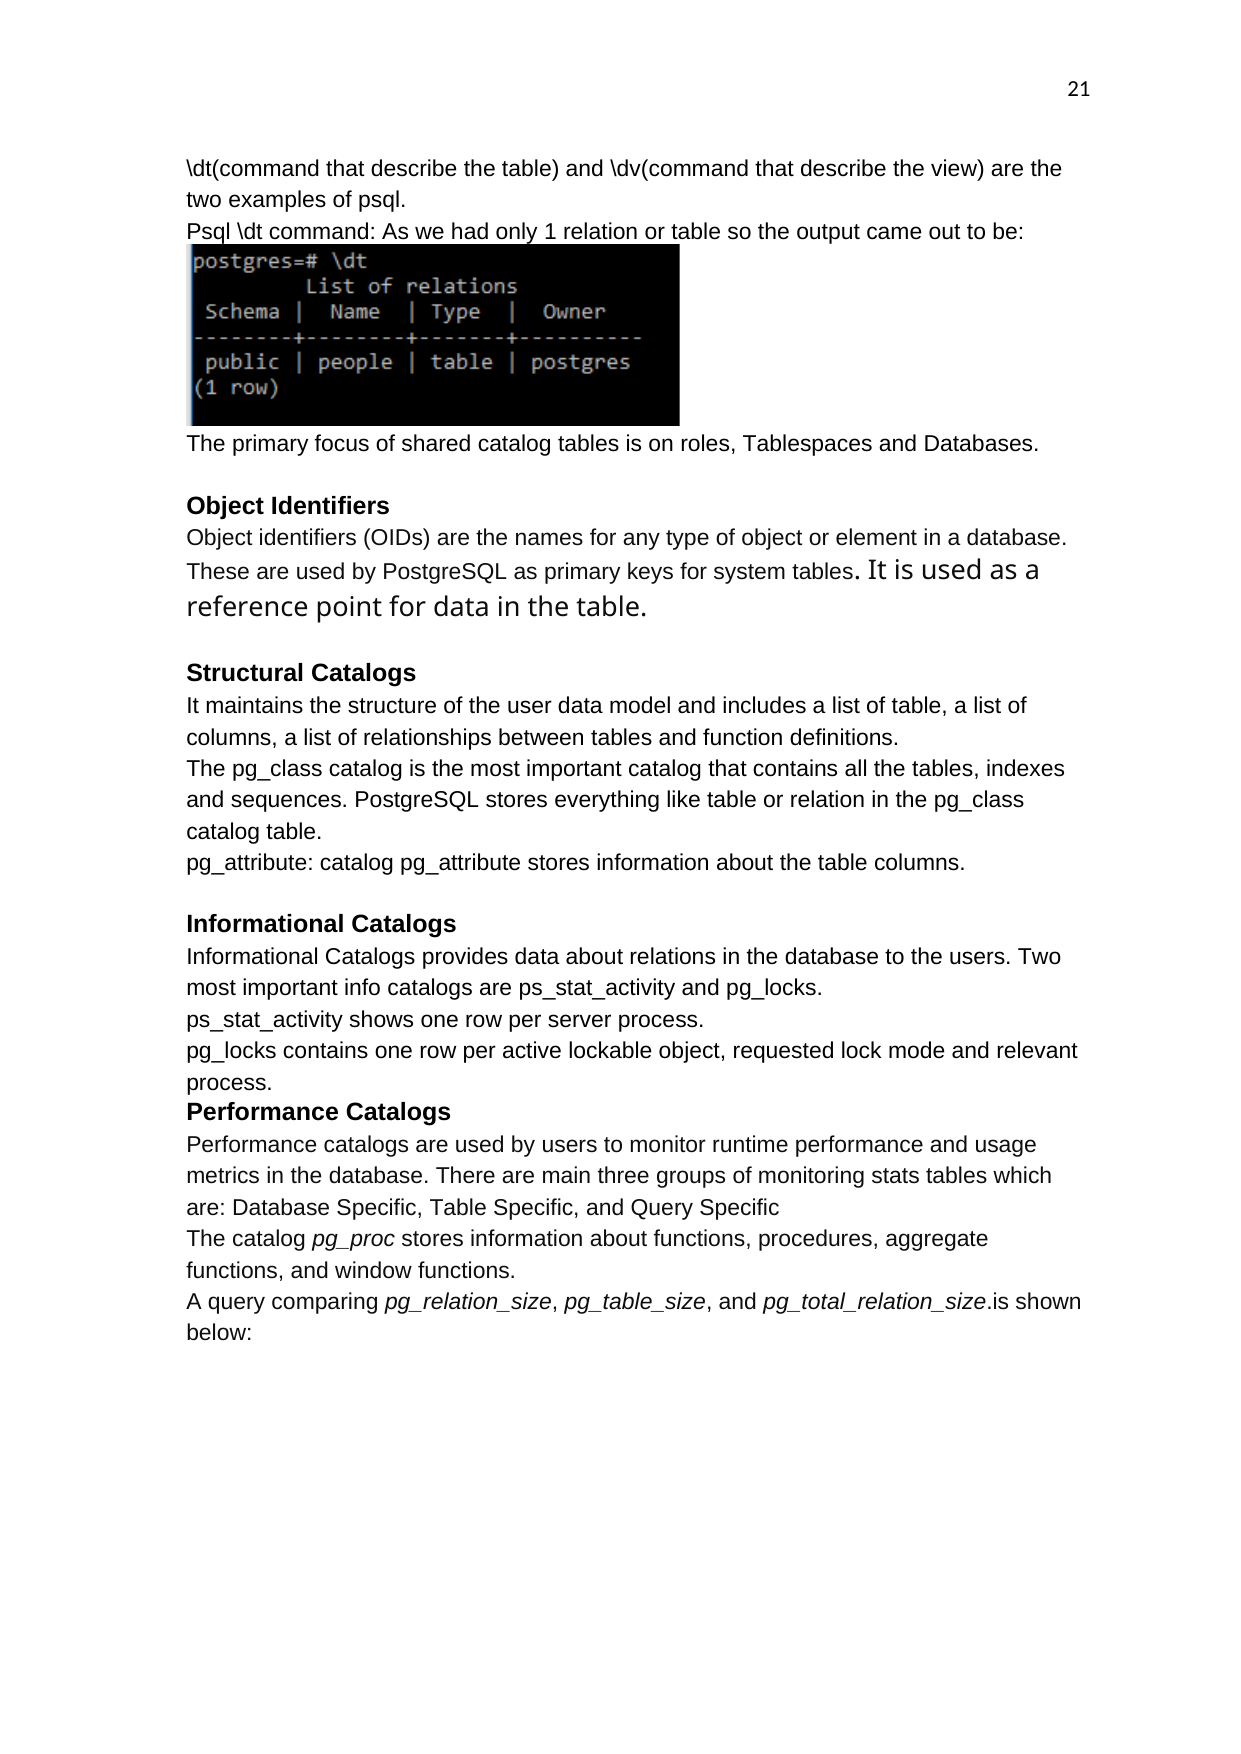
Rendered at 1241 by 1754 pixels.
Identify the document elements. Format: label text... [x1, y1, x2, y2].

text Psql \dt command: As we had only 1 relation or table so the output came out to be: [186, 213, 1090, 244]
text The catalog pg_proc stores information about functions, procedures, aggregate functions, and window functions. [186, 1220, 1090, 1283]
text The pg_class catalog is the most important catalog that contains all the tables, indexes and sequences. PostgreSQL stores everything like table or relation in the pg_class catalog table. [186, 750, 1090, 844]
text Performance Catalogs [186, 1095, 1090, 1126]
text ps_stat_activity shows one row per server process. [186, 1001, 1090, 1032]
text The primary focus of shared catalog tables is on roles, Tablespaces and Databases. [186, 425, 1090, 457]
text Structural Catalogs [186, 656, 1090, 687]
text pg_locks contains one row per active lockable object, requested lock mode and relevant process. [186, 1032, 1090, 1095]
text A query comparing pg_relation_size, pg_table_size, and pg_total_relation_size.is shown below: [186, 1283, 1090, 1346]
text Informational Catalogs provides data about relations in the database to the users. Two most important info catalogs are ps_stat_activity and pg_locks. [186, 938, 1090, 1001]
text \dt(command that describe the table) and \dv(command that describe the view) are the two examples of psql. [186, 150, 1090, 213]
text Object identifiers (OIDs) are the names for any type of object or element in a database. These are used by PostgreSQL as primary keys for system tables. It is used as a reference point for data in the table. [186, 519, 1090, 624]
text Performance catalogs are used by users to monitor runtime performance and usage metrics in the database. There are main three groups of monitoring stats tables which are: Database Specific, Table Specific, and Query Specific [186, 1126, 1090, 1220]
text Informational Catalogs [186, 907, 1090, 938]
text It maintains the structure of the user data model and includes a list of table, a list of columns, a list of relationships between tables and function definitions. [186, 687, 1090, 750]
picture [186, 244, 680, 426]
text pg_attribute: catalog pg_attribute stores information about the table columns. [186, 844, 1090, 875]
text Object Identifiers [186, 488, 1090, 519]
